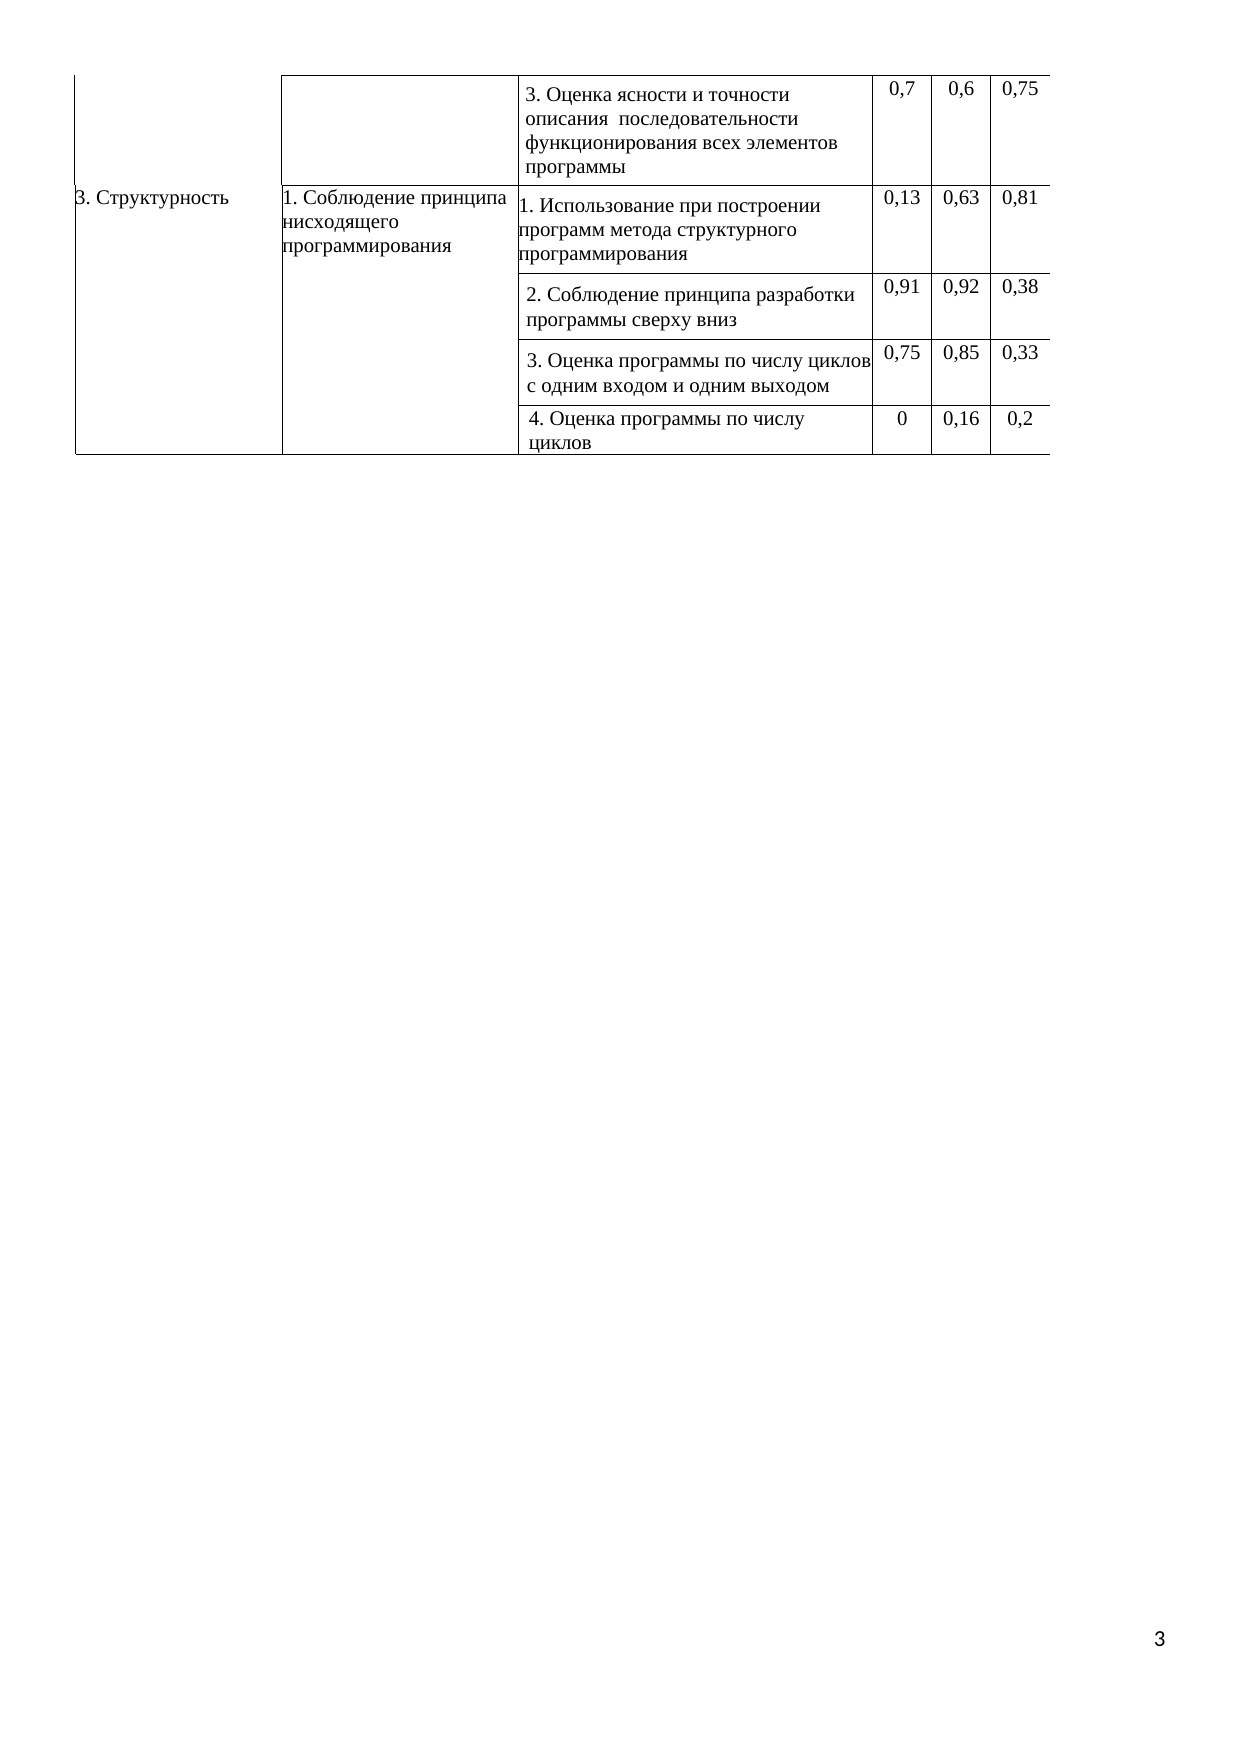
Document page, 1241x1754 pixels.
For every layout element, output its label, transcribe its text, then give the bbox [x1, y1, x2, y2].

table_cell 0,92 [932, 274, 990, 339]
table_cell 0,91 [873, 274, 931, 339]
table_cell 0,6 [932, 76, 990, 185]
table_cell 0,33 [991, 340, 1050, 405]
table_cell 1. Соблюдение принципа нисходящего программирования [283, 186, 518, 454]
table_cell 0,16 [932, 406, 990, 454]
table_cell 3. Оценка программы по числу циклов с одним входом и одним выходом [519, 340, 872, 405]
table_cell 0,2 [991, 406, 1050, 454]
table_cell 3. Структурность [76, 185, 282, 454]
table_cell 3. Оценка ясности и точности описания последовательности функционирования всех элементов программы [519, 76, 872, 185]
table_cell 0,81 [991, 186, 1050, 273]
table_cell 0,13 [873, 186, 931, 273]
table_cell 0,75 [991, 76, 1050, 185]
table_cell 1. Использование при построении программ метода структурного программирования [519, 186, 872, 273]
table_cell 2. Соблюдение принципа разработки программы сверху вниз [519, 274, 872, 339]
table_cell 0,7 [873, 76, 931, 185]
table_cell 0,63 [932, 186, 990, 273]
table_cell 0,75 [873, 340, 931, 405]
table_cell 0 [873, 406, 931, 454]
table_cell 0,38 [991, 274, 1050, 339]
table_cell 0,85 [932, 340, 990, 405]
table_cell 4. Оценка программы по числу циклов [519, 406, 872, 454]
